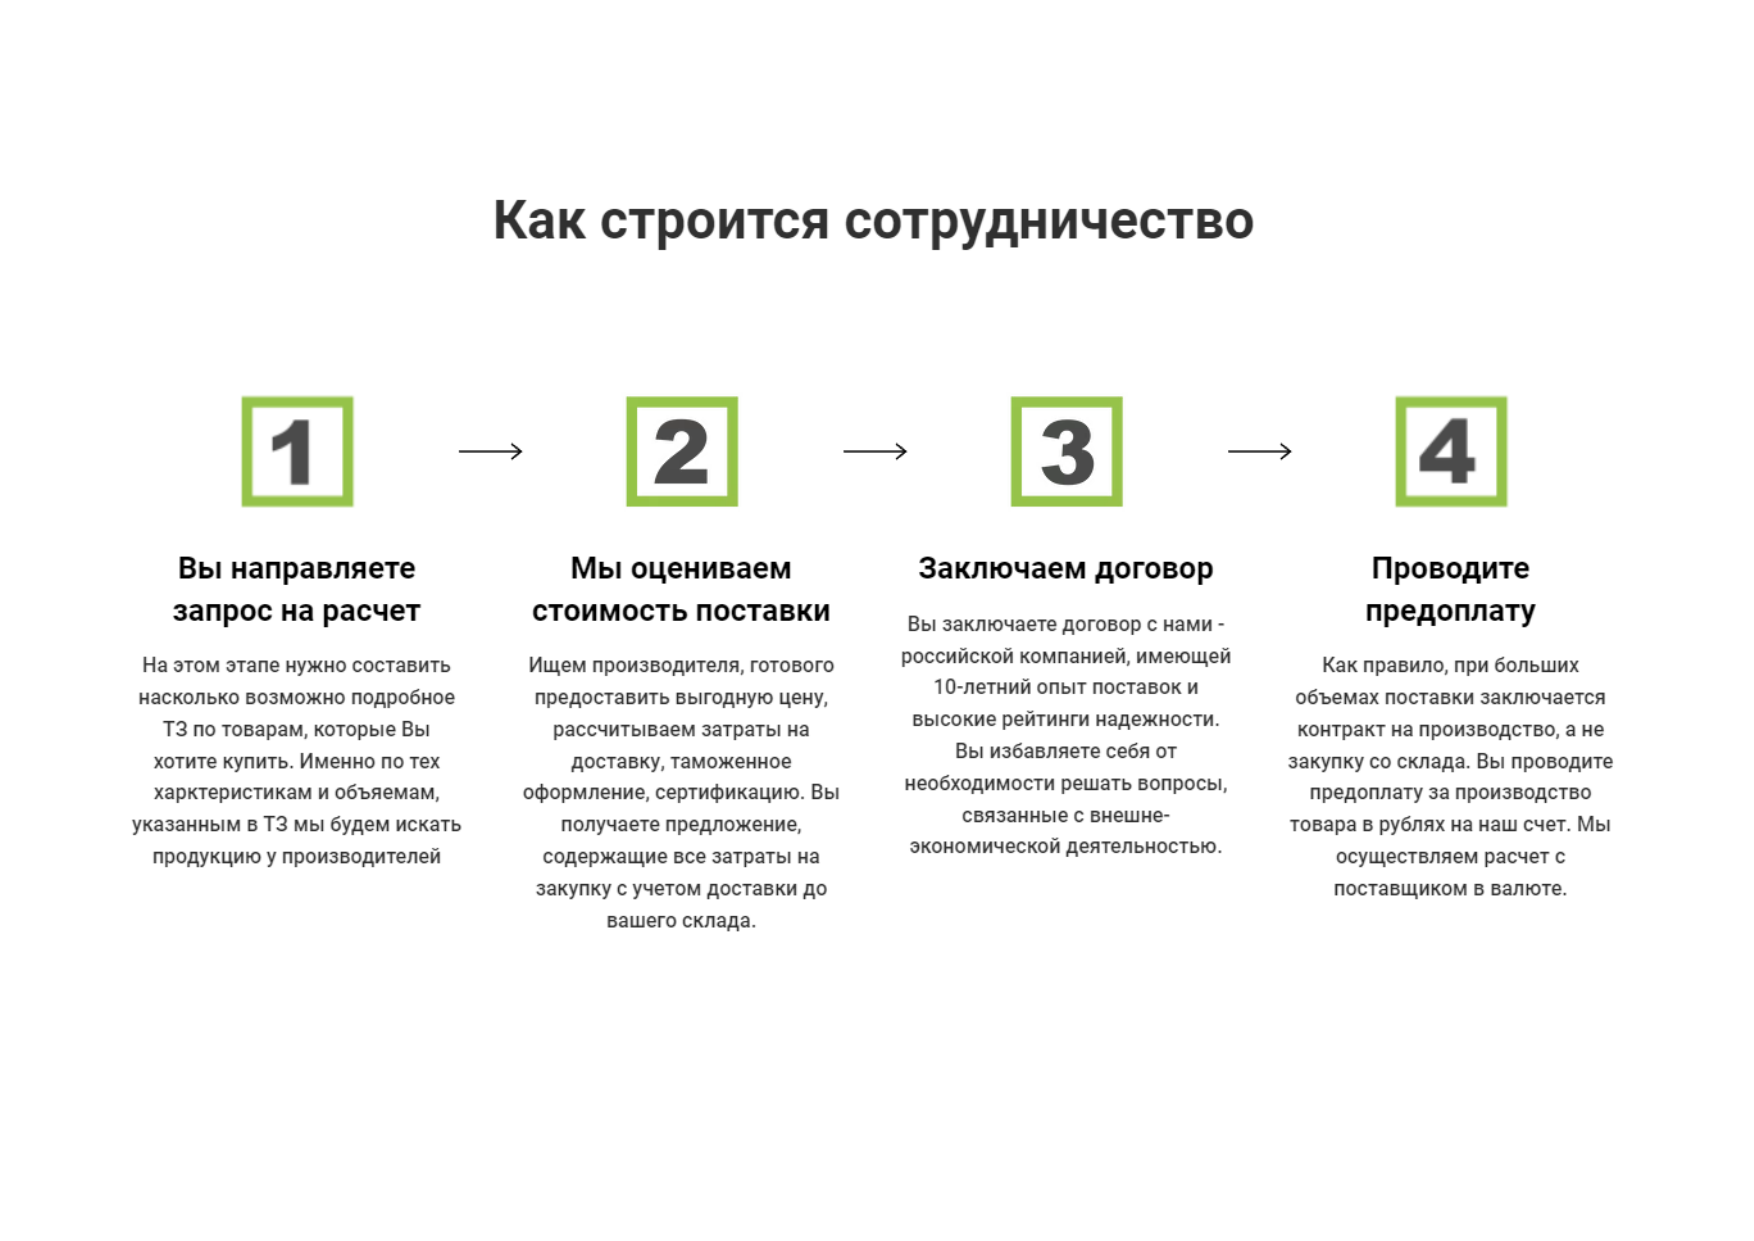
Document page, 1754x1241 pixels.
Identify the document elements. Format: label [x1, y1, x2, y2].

picture [118, 177, 1636, 943]
